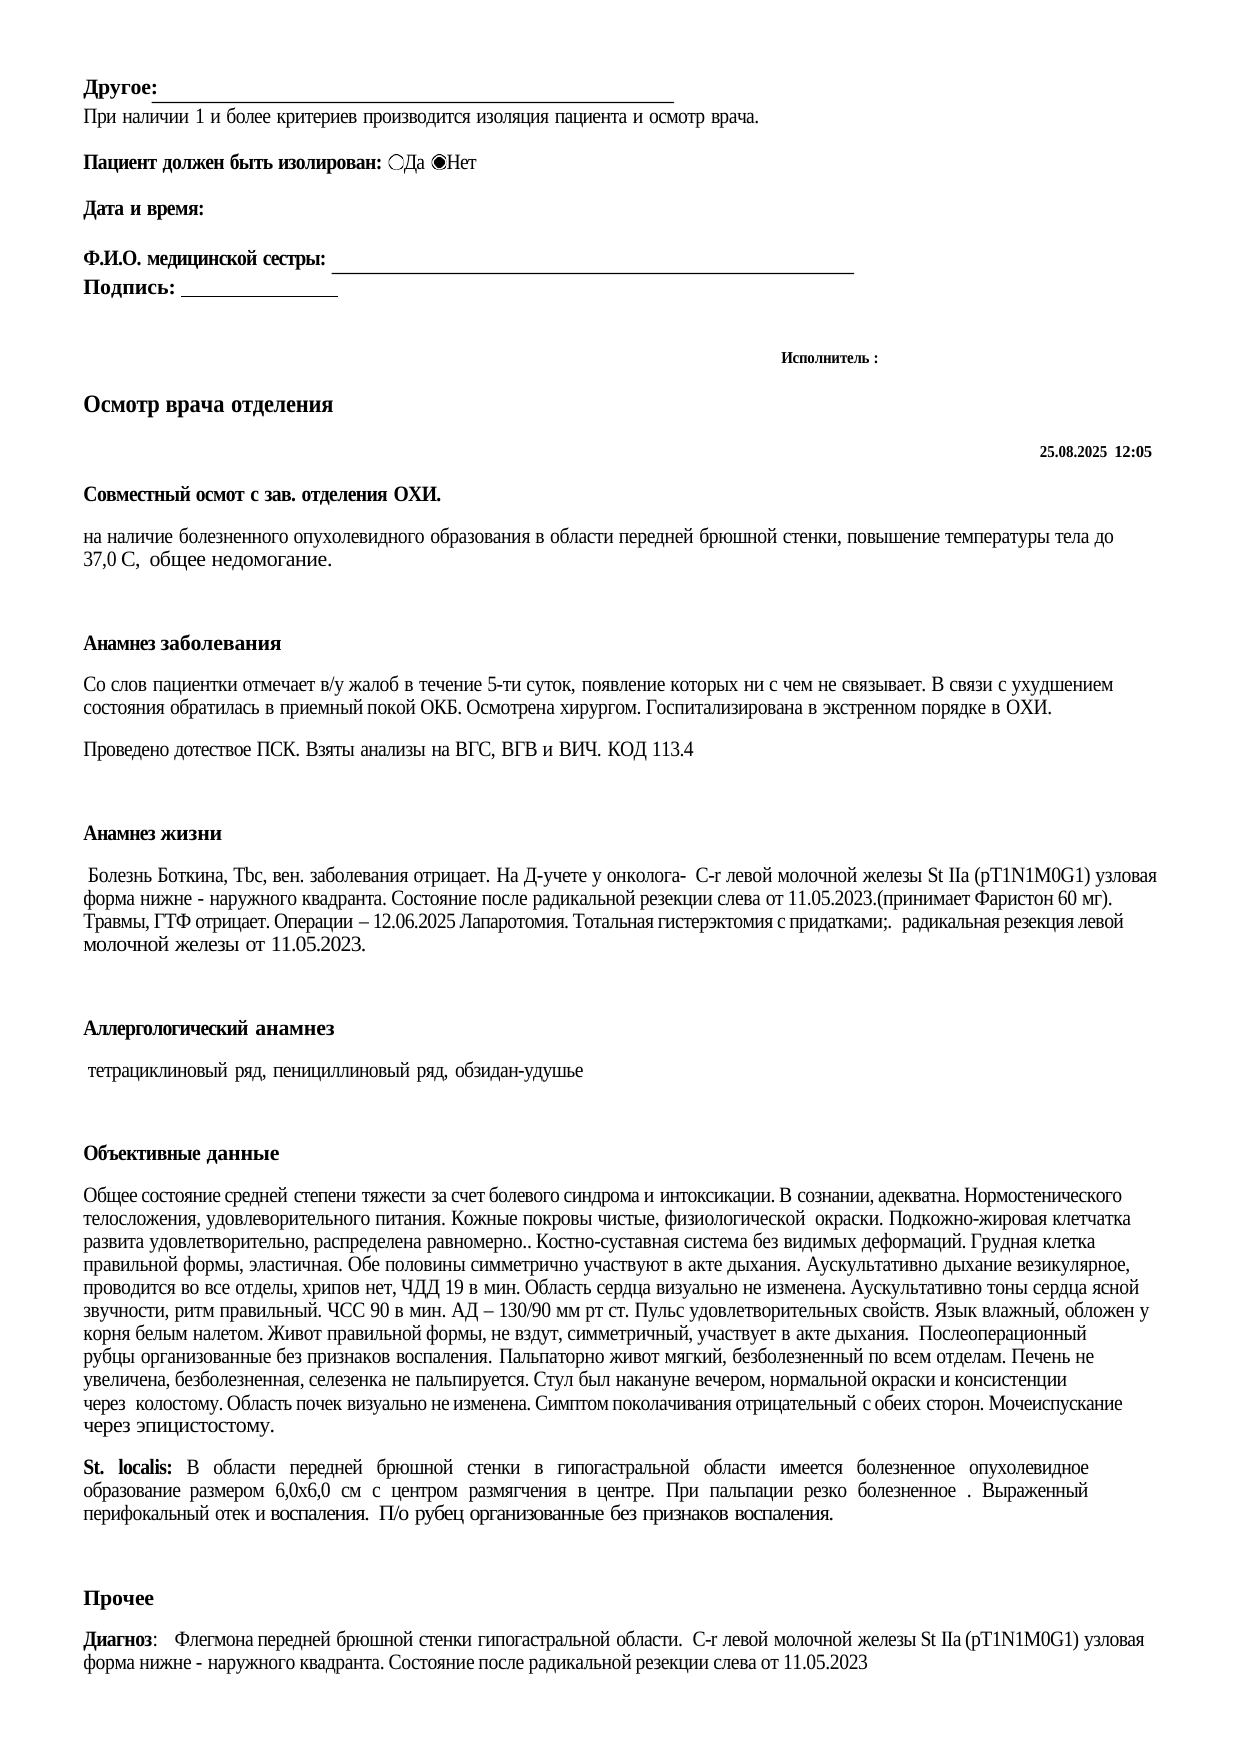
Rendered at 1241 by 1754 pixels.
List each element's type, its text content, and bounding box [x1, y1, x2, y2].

text рубцы организованные без признаков воспаления. Пальпаторно живот мягкий, безболезненный по всем отделам. Печень не увеличена, безболезненная, селезенка не пальпируется. Стул был накануне вечером, нормальной окраски и консистенции [83, 1346, 1145, 1391]
text Объективные данные [83, 1140, 1166, 1166]
text Другое: [83, 74, 1166, 99]
text Совместный осмот с зав. отделения ОХИ. [83, 481, 1166, 507]
text Прочее [83, 1584, 1166, 1610]
text Со слов пациентки отмечает в/у жалоб в течение 5-ти суток, появление которых ни с чем не связывает. В связи с ухудшением состояния обратилась в приемный покой ОКБ. Осмотрена хирургом. Госпитализирована в экстренном порядке в ОХИ. [83, 673, 1145, 719]
text Исполнитель : [781, 348, 1166, 367]
text St. localis: В области передней брюшной стенки в гипогастральной области имеется болезненное опухолевидное образование размером 6,0х6,0 см с центром размягчения в центре. При пальпации резко болезненное . Выраженный перифокальный отек и воспаления. П/о рубец организованные без признаков воспаления. [83, 1456, 1090, 1525]
text Дата и время: [83, 195, 1166, 221]
picture [388, 154, 404, 170]
text тетрациклиновый ряд, пенициллиновый ряд, обзидан-удушье [88, 1057, 1166, 1082]
subtitle Осмотр врача отделения [83, 389, 1166, 418]
text Аллергологический анамнез [83, 1015, 1166, 1040]
text Диагноз: Флегмона передней брюшной стенки гипогастральной области. С-r левой молочной железы St IIa (рT1N1M0G1) узловая форма нижне - наружного квадранта. Состояние после радикальной резекции слева от 11.05.2023 [83, 1628, 1166, 1674]
text Пациент должен быть изолирован: Да Нет [83, 149, 1166, 174]
text Общее состояние средней степени тяжести за счет болевого синдрома и интоксикации. В сознании, адекватна. Нормостенического телосложения, удовлеворительного питания. Кожные покровы чистые, физиологической окраски. Подкожно-жировая клетчатка развита удовлетворительно, распределена равномерно.. Костно-суставная система без видимых деформаций. Грудная клетка правильной формы, эластичная. Обе половины симметрично участвуют в акте дыхания. Аускультативно дыхание везикулярное, проводится во все отделы, хрипов нет, ЧДД 19 в мин. Область сердца визуально не изменена. Аускультативно тоны сердца ясной звучности, ритм правильный. ЧСС 90 в мин. АД – 130/90 мм рт ст. Пульс удовлетворительных свойств. Язык влажный, обложен у корня белым налетом. Живот правильной формы, не вздут, симметричный, участвует в акте дыхания. Послеоперационный [83, 1184, 1166, 1345]
text При наличии 1 и более критериев производится изоляция пациента и осмотр врача. [83, 99, 1166, 128]
text Анамнез заболевания [83, 630, 1166, 655]
text через колостому. Область почек визуально не изменена. Симптом поколачивания отрицательный с обеих сторон. Мочеиспускание через эпицистостому. [83, 1392, 1145, 1438]
text Болезнь Боткина, Tbc, вен. заболевания отрицает. На Д-учете у онколога- С-r левой молочной железы St IIa (рT1N1M0G1) узловая форма нижне - наружного квадранта. Состояние после радикальной резекции слева от 11.05.2023.(принимает Фаристон 60 мг). [83, 864, 1166, 910]
text Ф.И.О. медицинской сестры: [83, 245, 1166, 271]
text Анамнез жизни [83, 820, 1166, 845]
text Подпись: [83, 271, 1166, 299]
text 25.08.2025 12:05 [74, 442, 1152, 461]
picture [431, 154, 447, 170]
text на наличие болезненного опухолевидного образования в области передней брюшной стенки, повышение температуры тела до 37,0 С, общее недомогание. [83, 525, 1145, 571]
text Травмы, ГТФ отрицает. Операции – 12.06.2025 Лапаротомия. Тотальная гистерэктомия с придатками;. радикальная резекция левой молочной железы от 11.05.2023. [83, 910, 1166, 956]
text Проведено дотествое ПСК. Взяты анализы на ВГС, ВГВ и ВИЧ. КОД 113.4 [83, 736, 1166, 762]
